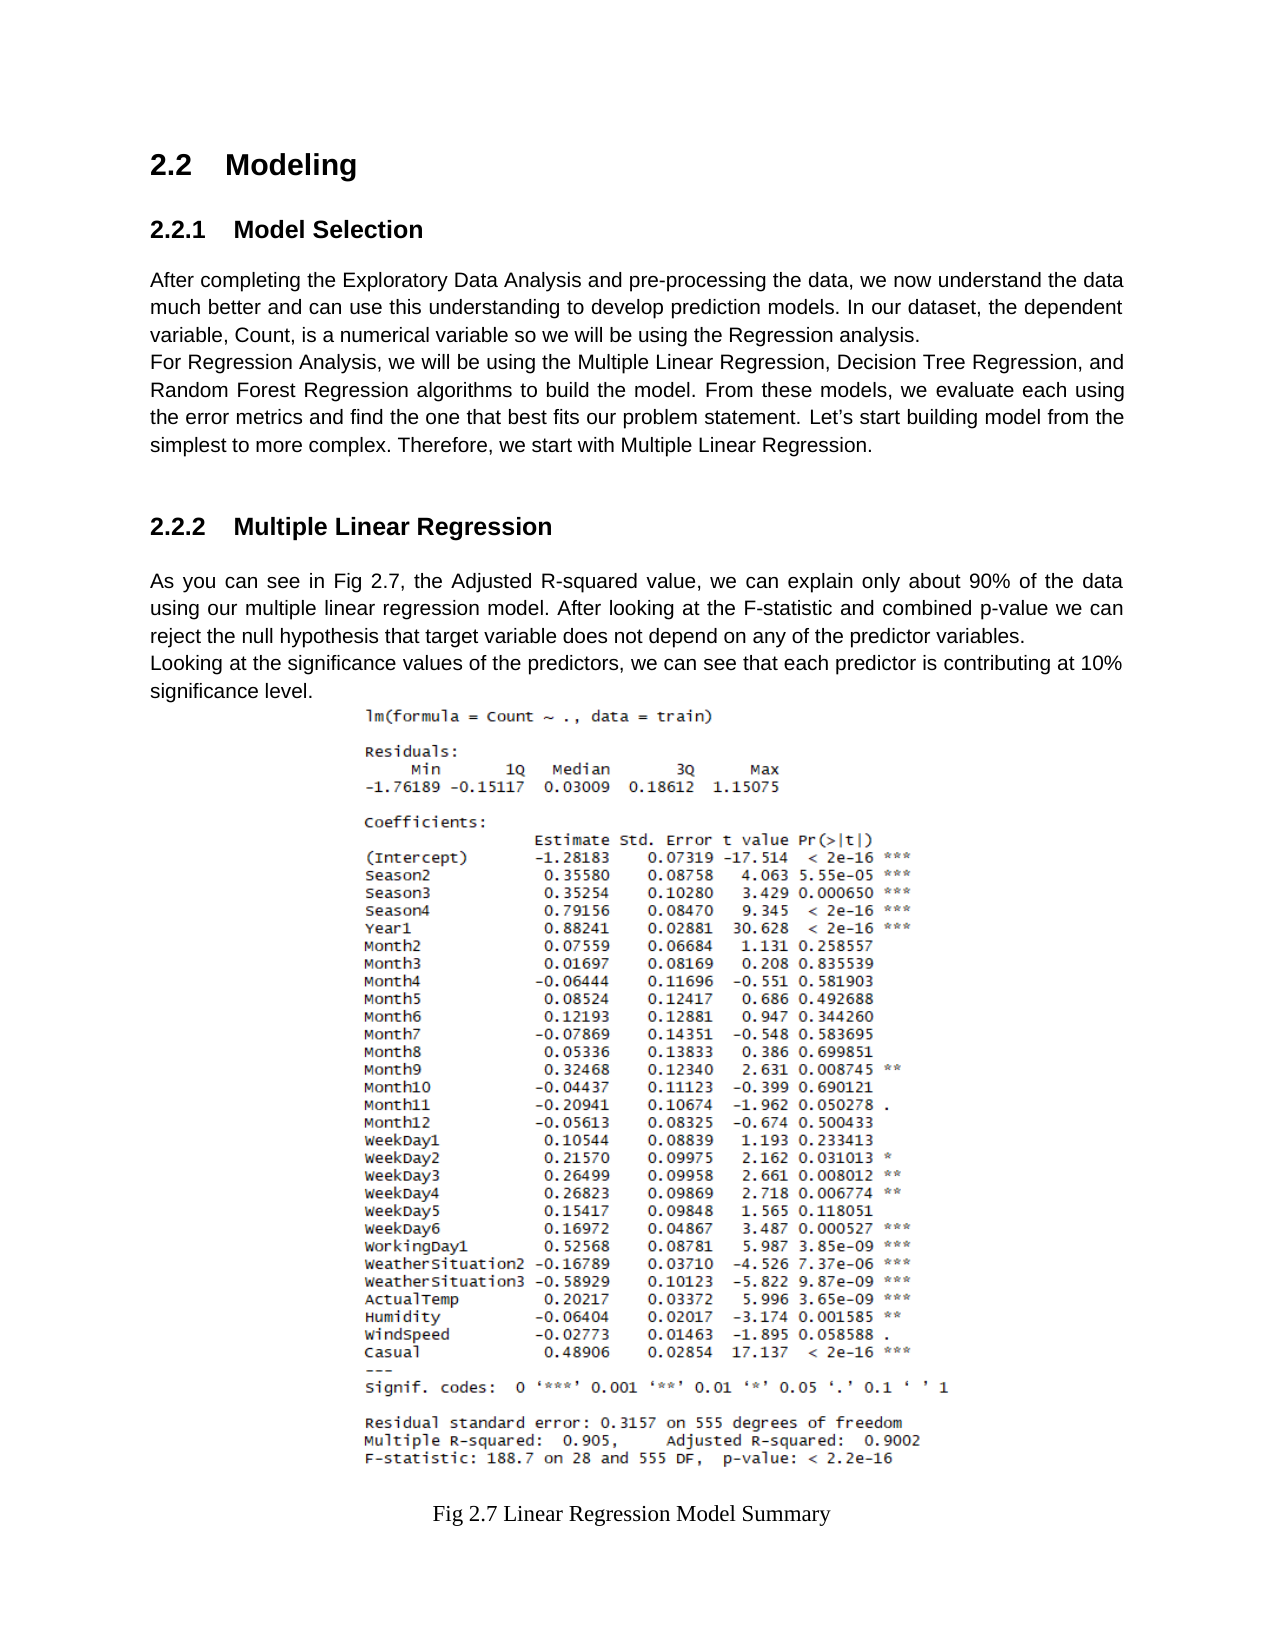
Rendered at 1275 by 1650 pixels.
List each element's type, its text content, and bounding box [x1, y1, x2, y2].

text 2.2.2 Multiple Linear Regression [150, 512, 1125, 541]
text Looking at the significance values of the predictors, we can see that each predictor is contributing at 10% significance level. [150, 651, 1125, 702]
picture [358, 706, 981, 1474]
text 2.2.1 Model Selection [150, 215, 1125, 244]
text As you can see in Fig 2.7, the Adjusted R-squared value, we can explain only about 90% of the data using our multiple linear regression model. After looking at the F-statistic and combined p-value we can reject the null hypothesis that target variable does not depend on any of the predictor variables. [150, 568, 1125, 647]
text For Regression Analysis, we will be using the Multiple Linear Regression, Decision Tree Regression, and Random Forest Regression algorithms to build the model. From these models, we evaluate each using the error metrics and find the one that best fits our problem statement. Let’s start building model from the simplest to more complex. Therefore, we start with Multiple Linear Regression. [150, 350, 1125, 457]
text 2.2 Modeling [150, 147, 1125, 182]
text After completing the Exploratory Data Analysis and pre-processing the data, we now understand the data much better and can use this understanding to develop prediction models. In our dataset, the dependent variable, Count, is a numerical variable so we will be using the Regression analysis. [150, 268, 1125, 347]
